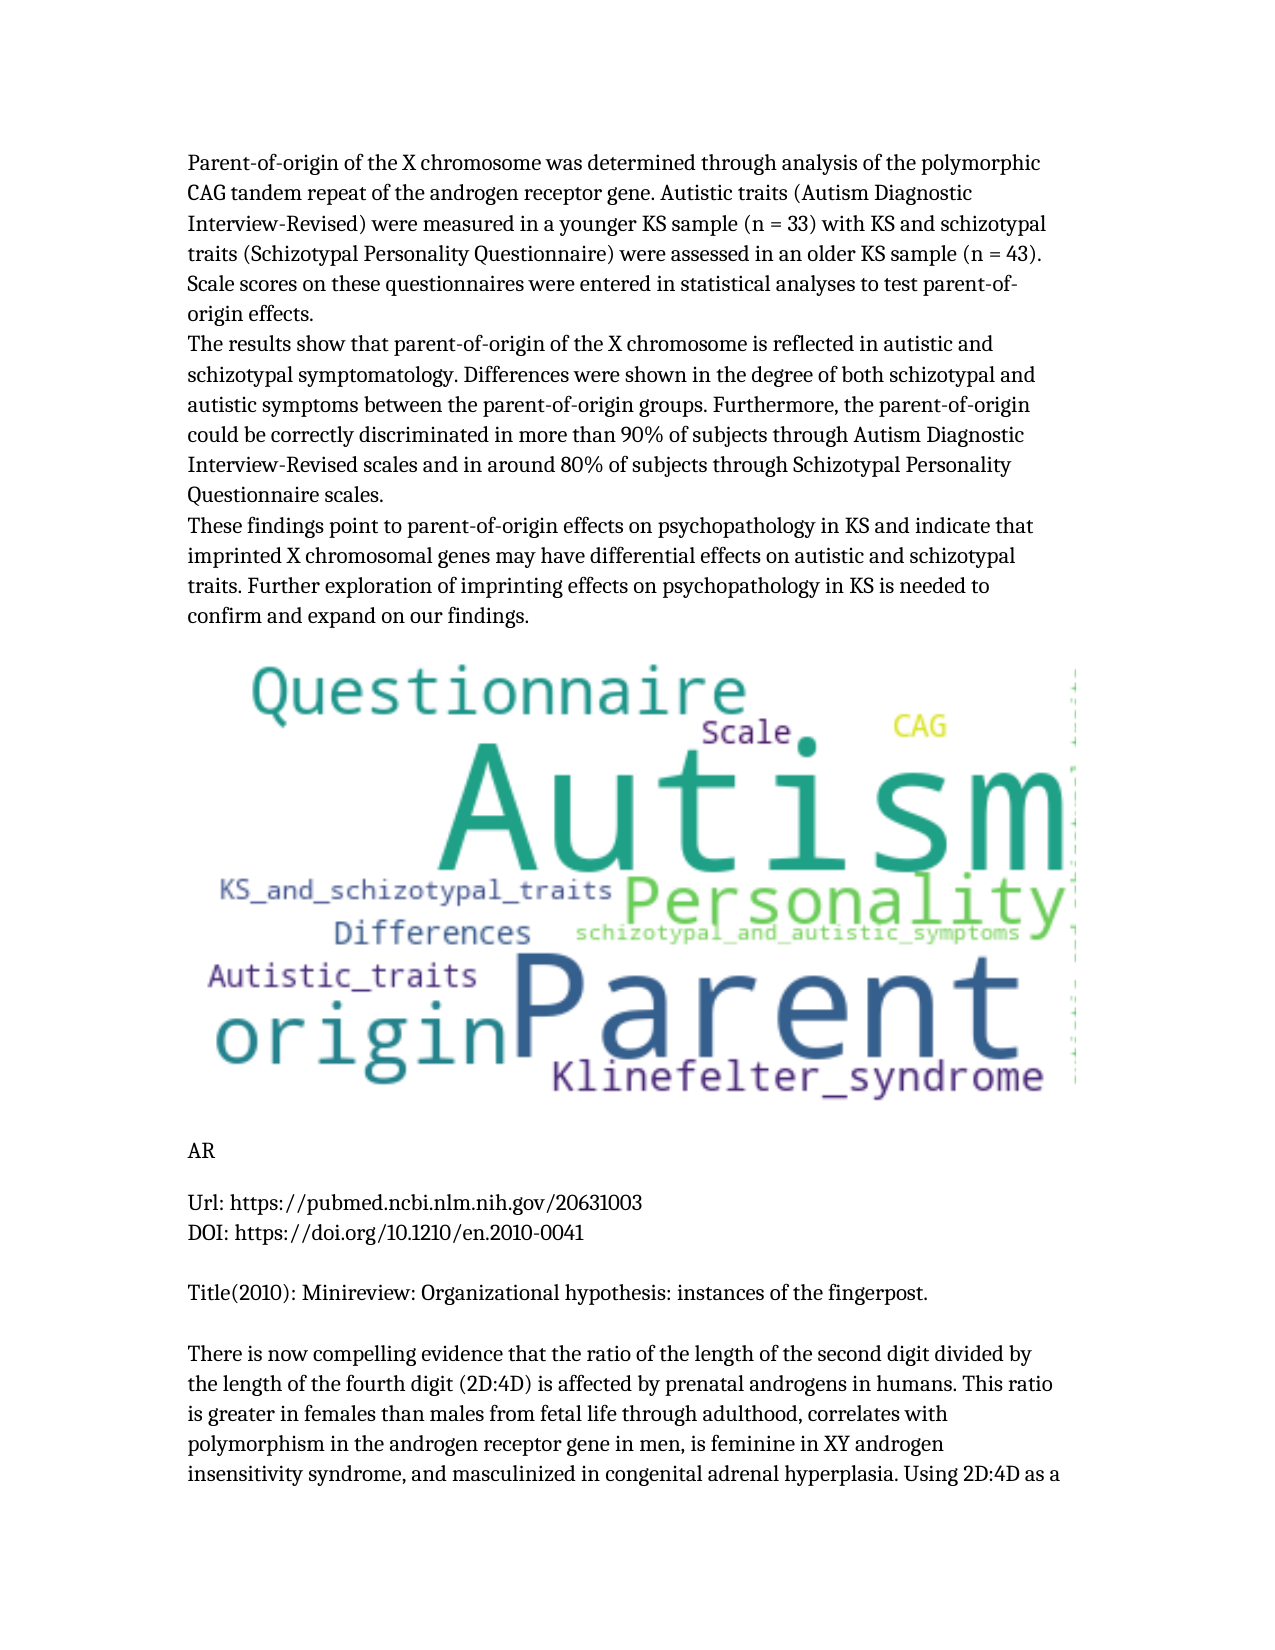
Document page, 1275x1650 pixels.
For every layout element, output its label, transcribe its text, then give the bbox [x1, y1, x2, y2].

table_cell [176, 150, 1076, 1138]
table_cell AR [176, 1138, 1076, 1189]
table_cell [176, 1189, 1076, 1487]
picture [206, 663, 1077, 1114]
